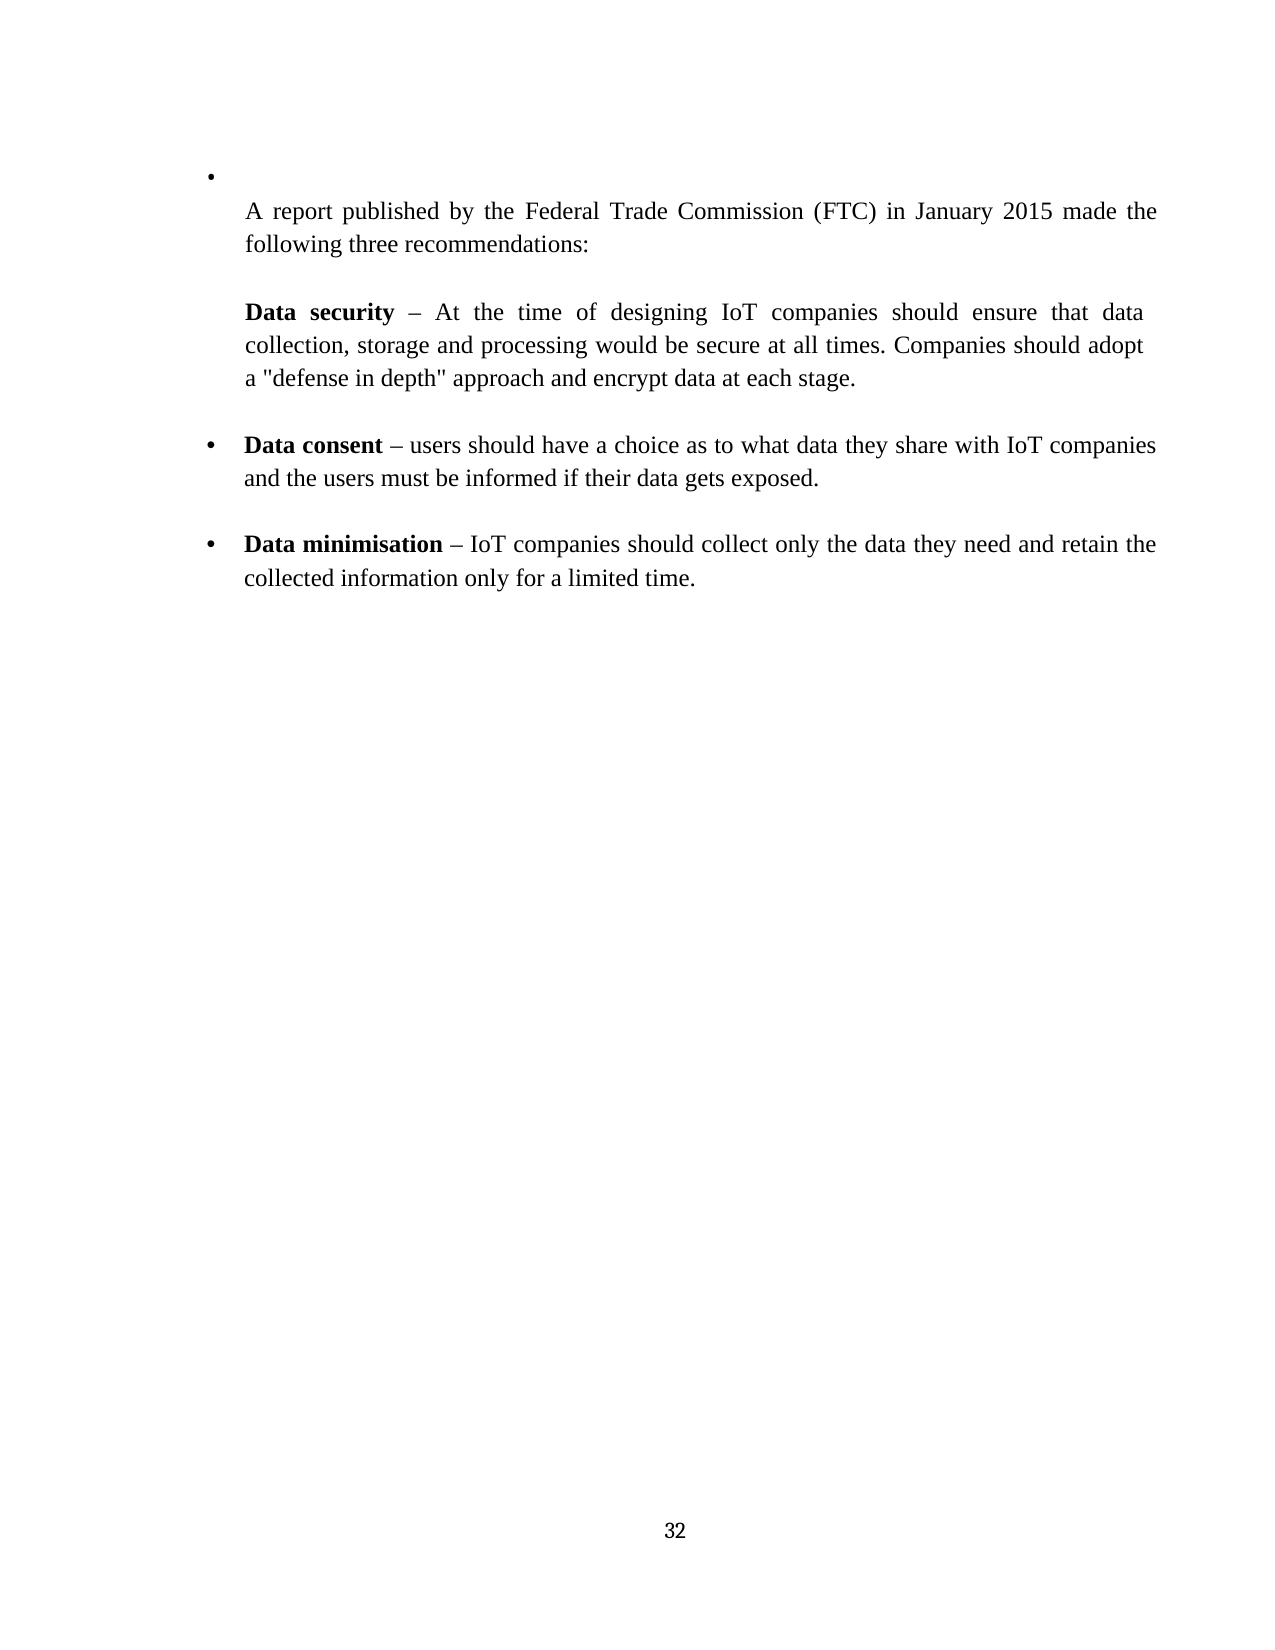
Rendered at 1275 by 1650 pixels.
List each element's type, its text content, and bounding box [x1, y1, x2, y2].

list Data consent – users should have a choice as to what data they share with IoT companies and the users must be informed if their data gets exposed. [206, 430, 1157, 492]
list Data minimisation – IoT companies should collect only the data they need and retain the collected information only for a limited time. [206, 529, 1157, 591]
text Data security – At the time of designing IoT companies should ensure that data collection, storage and processing would be secure at all times. Companies should adopt a "defense in depth" approach and encrypt data at each stage. [245, 297, 1145, 392]
text A report published by the Federal Trade Commission (FTC) in January 2015 made the following three recommendations: [245, 196, 1157, 258]
